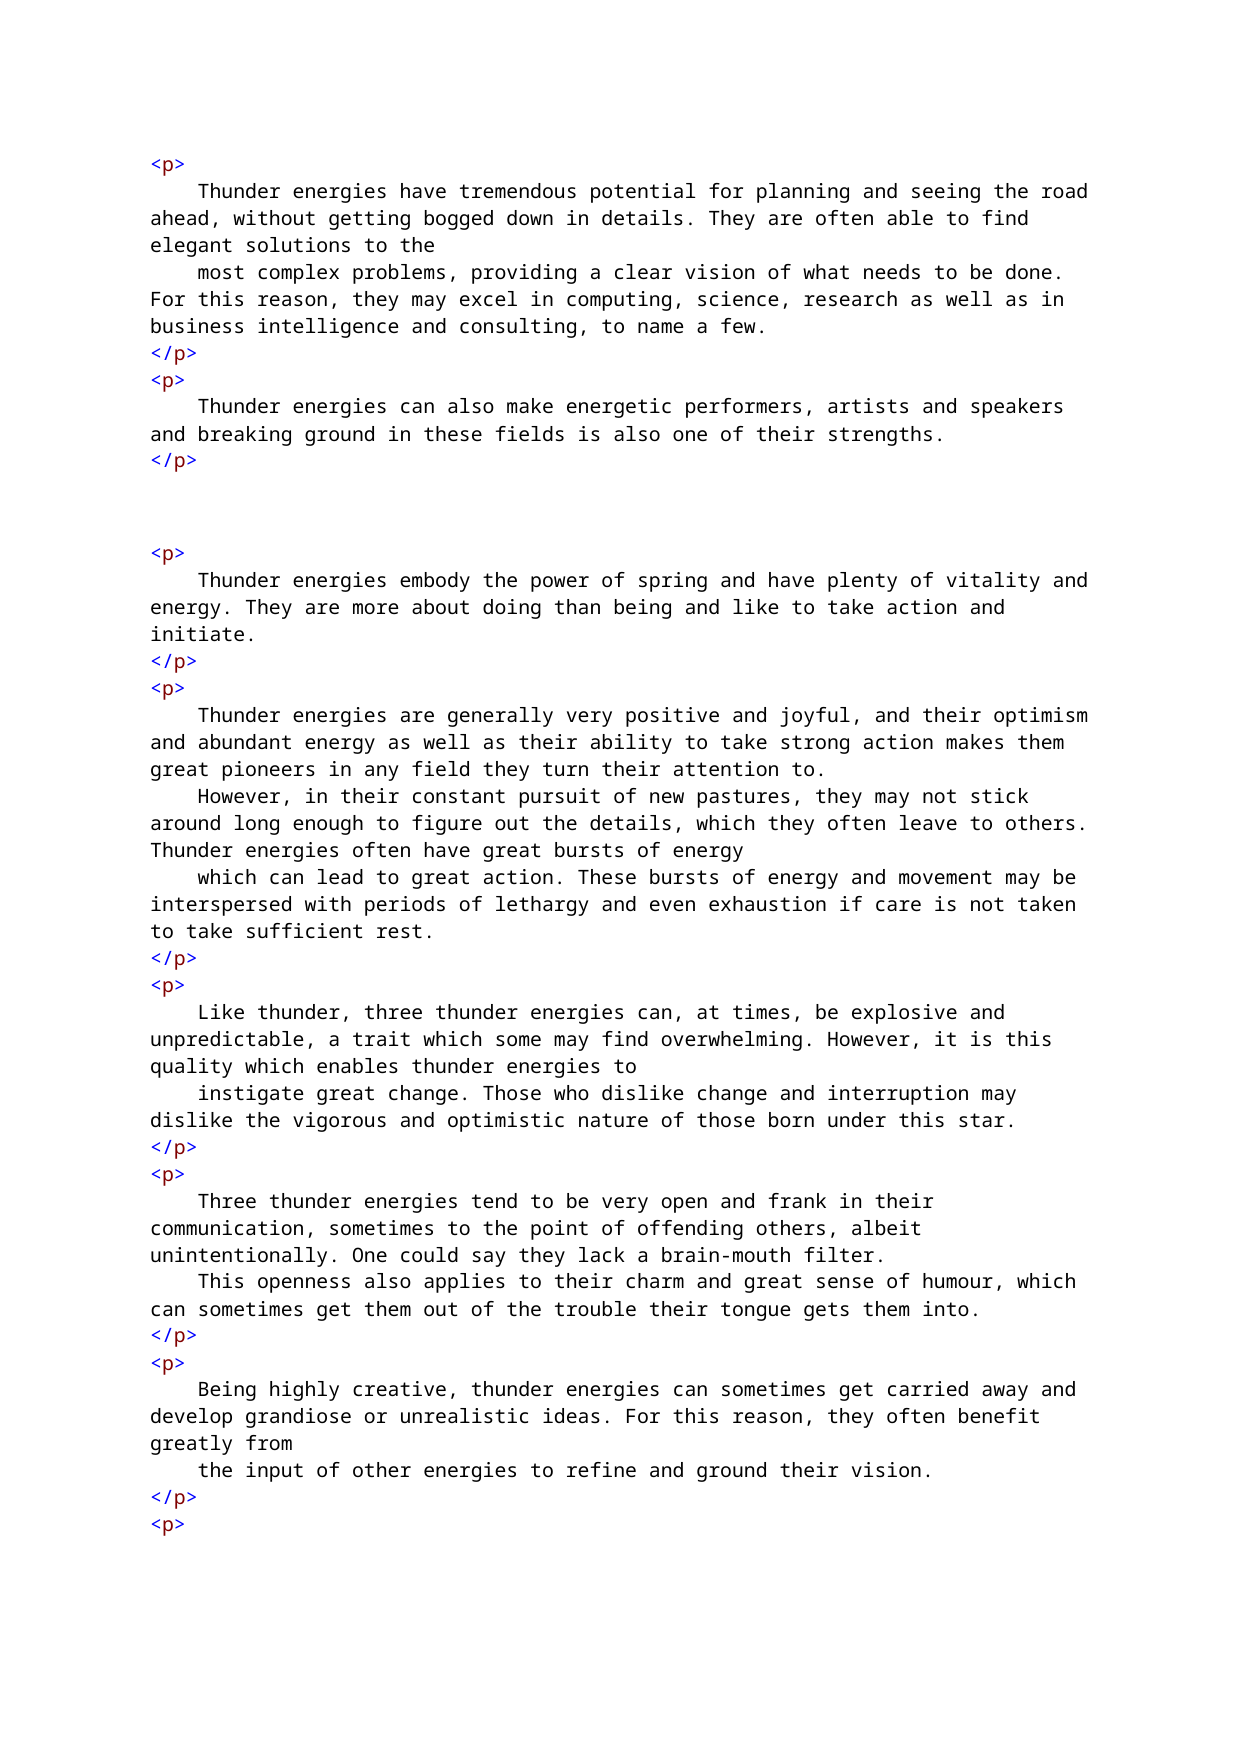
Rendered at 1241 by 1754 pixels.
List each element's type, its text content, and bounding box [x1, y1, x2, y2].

text <p> [150, 971, 1090, 998]
text Three thunder energies tend to be very open and frank in their communication, sometimes to the point of offending others, albeit unintentionally. One could say they lack a brain-mouth filter. [150, 1187, 1090, 1268]
text </p> [150, 447, 1090, 474]
text <p> [150, 150, 1090, 177]
text Being highly creative, thunder energies can sometimes get carried away and develop grandiose or unrealistic ideas. For this reason, they often benefit greatly from [150, 1376, 1090, 1457]
text </p> [150, 1133, 1090, 1160]
text the input of other energies to refine and ground their vision. [150, 1457, 1090, 1484]
text Thunder energies can also make energetic performers, artists and speakers and breaking ground in these fields is also one of their strengths. [150, 393, 1090, 447]
text </p> [150, 1484, 1090, 1511]
text However, in their constant pursuit of new pastures, they may not stick around long enough to figure out the details, which they often leave to others. Thunder energies often have great bursts of energy [150, 782, 1090, 863]
text Thunder energies embody the power of spring and have plenty of vitality and energy. They are more about doing than being and like to take action and initiate. [150, 566, 1090, 647]
text <p> [150, 366, 1090, 393]
text Thunder energies have tremendous potential for planning and seeing the road ahead, without getting bogged down in details. They are often able to find elegant solutions to the [150, 177, 1090, 258]
text <p> [150, 539, 1090, 566]
text <p> [150, 674, 1090, 701]
text <p> [150, 1160, 1090, 1187]
text </p> [150, 339, 1090, 366]
text <p> [150, 1349, 1090, 1376]
text Thunder energies are generally very positive and joyful, and their optimism and abundant energy as well as their ability to take strong action makes them great pioneers in any field they turn their attention to. [150, 701, 1090, 782]
text instigate great change. Those who dislike change and interruption may dislike the vigorous and optimistic nature of those born under this star. [150, 1079, 1090, 1133]
text </p> [150, 944, 1090, 971]
text </p> [150, 647, 1090, 674]
text which can lead to great action. These bursts of energy and movement may be interspersed with periods of lethargy and even exhaustion if care is not taken to take sufficient rest. [150, 863, 1090, 944]
text Like thunder, three thunder energies can, at times, be explosive and unpredictable, a trait which some may find overwhelming. However, it is this quality which enables thunder energies to [150, 998, 1090, 1079]
text </p> [150, 1322, 1090, 1349]
text <p> [150, 1511, 1090, 1538]
text This openness also applies to their charm and great sense of humour, which can sometimes get them out of the trouble their tongue gets them into. [150, 1268, 1090, 1322]
text most complex problems, providing a clear vision of what needs to be done. For this reason, they may excel in computing, science, research as well as in business intelligence and consulting, to name a few. [150, 258, 1090, 339]
